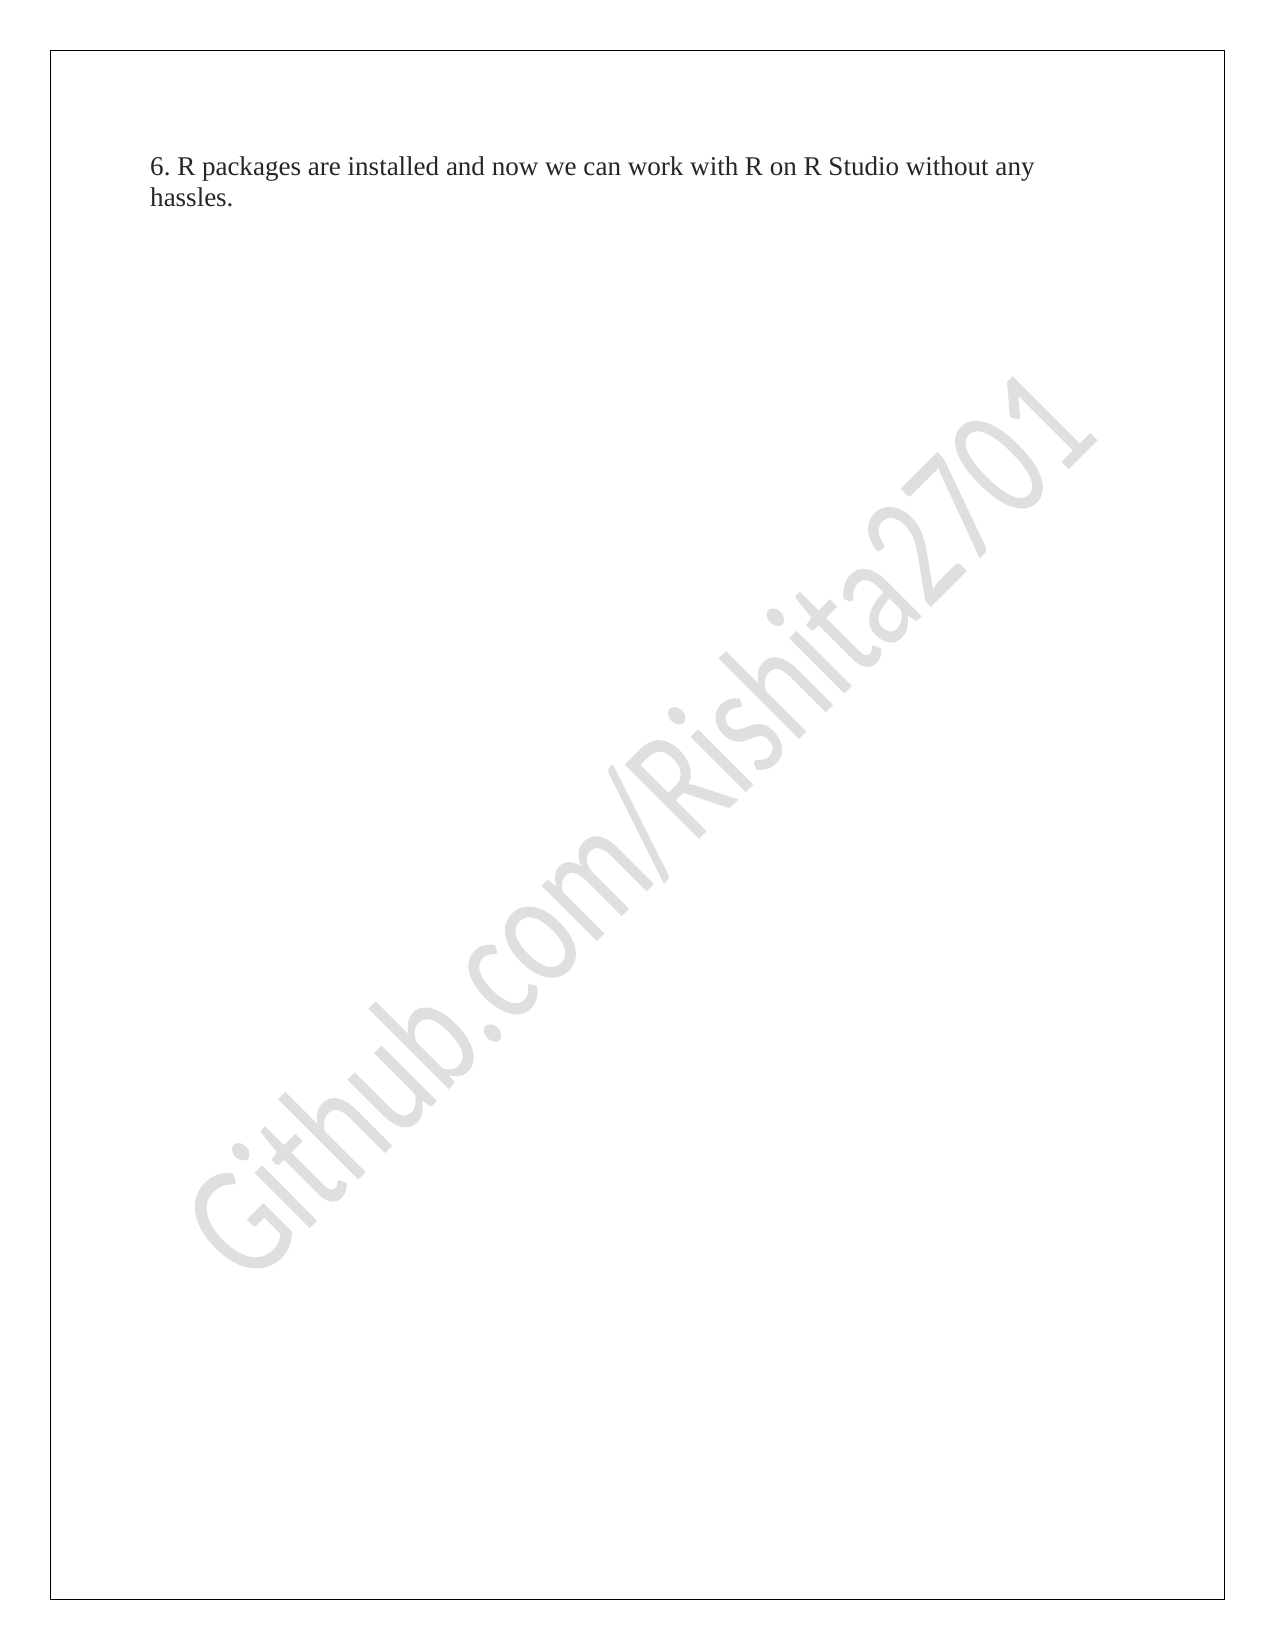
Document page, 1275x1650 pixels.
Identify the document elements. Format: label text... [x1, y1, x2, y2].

text 6. R packages are installed and now we can work with R on R Studio without any hassles. [150, 150, 1125, 212]
